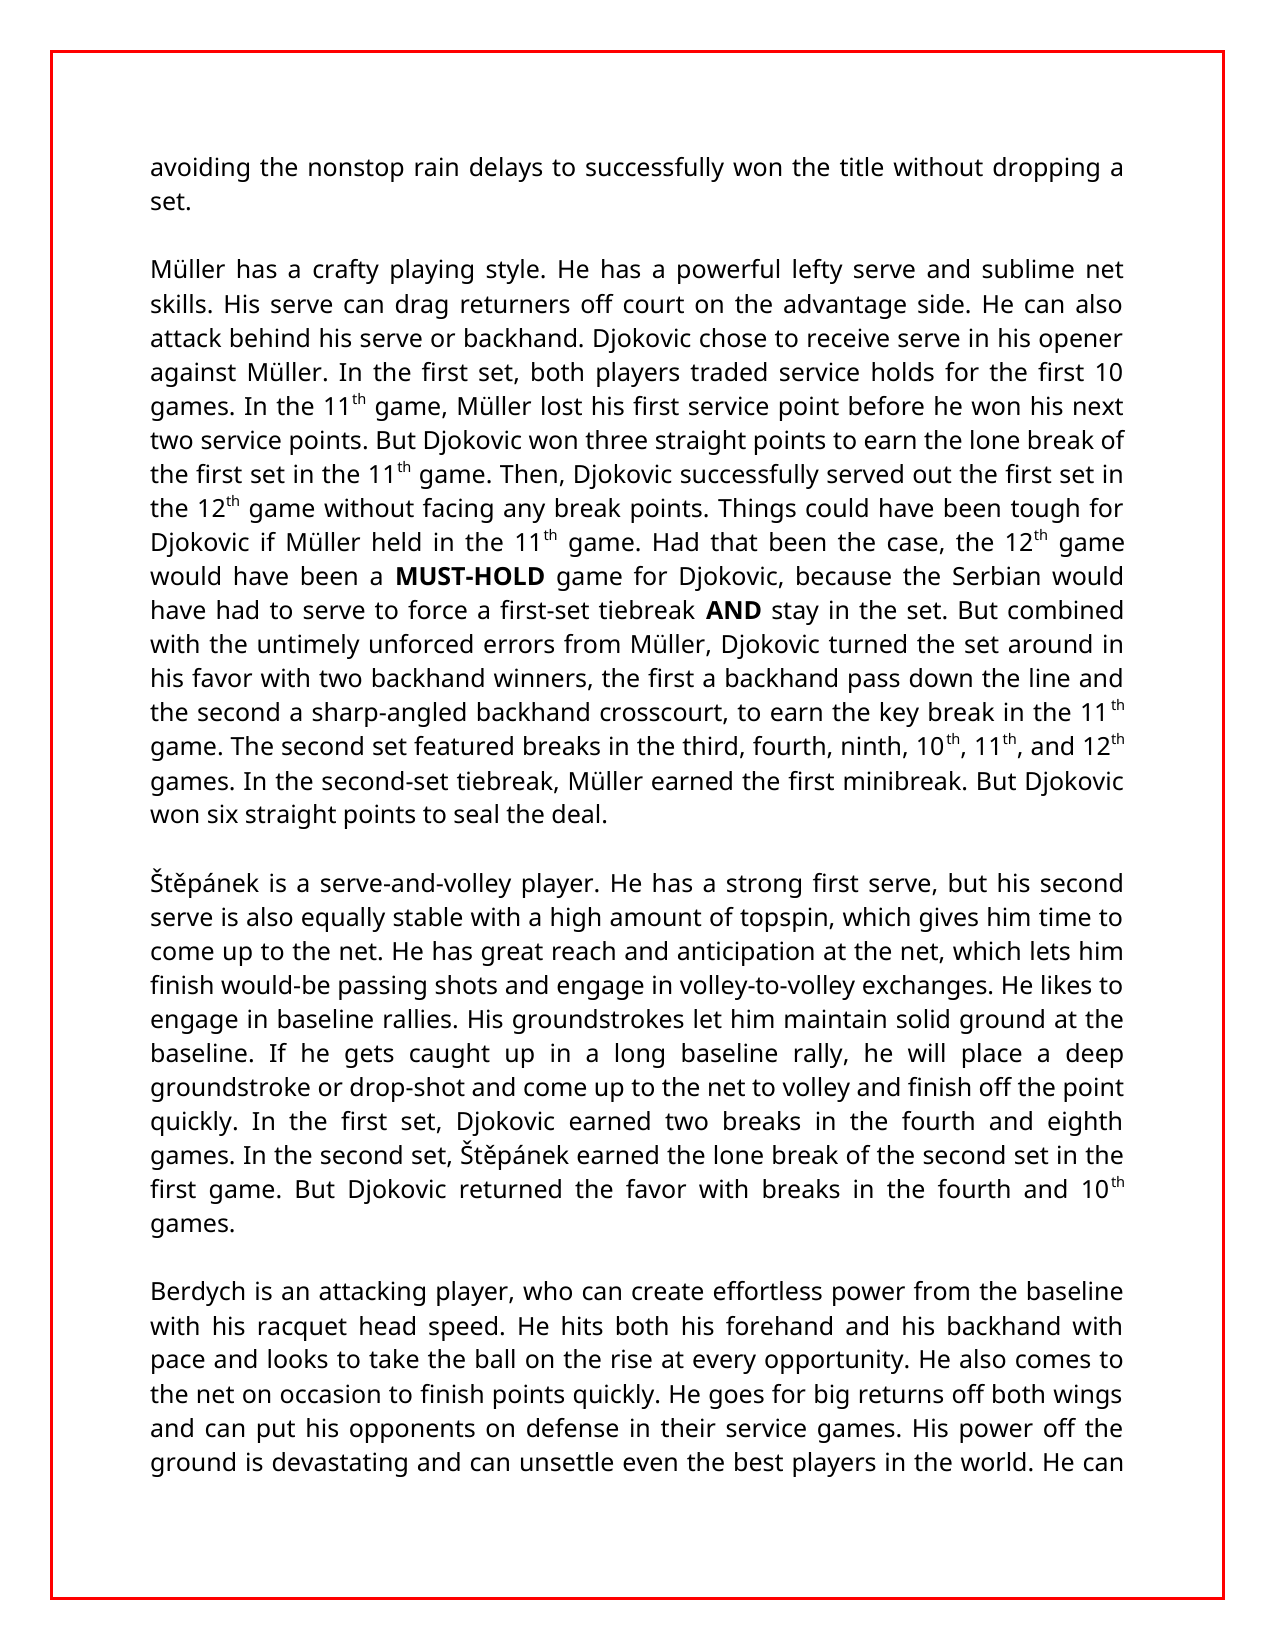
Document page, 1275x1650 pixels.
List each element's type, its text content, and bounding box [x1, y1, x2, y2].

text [150, 1274, 1125, 1478]
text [150, 150, 1125, 218]
text Štěpánek is a serve-and-volley player. He has a strong first serve, but his second serve is also equally stable with a high amount of topspin, which gives him time to come up to the net. He has great reach and anticipation at the net, which lets him finish would-be passing shots and engage in volley-to-volley exchanges. He likes to engage in baseline rallies. His groundstrokes let him maintain solid ground at the baseline. If he gets caught up in a long baseline rally, he will place a deep groundstroke or drop-shot and come up to the net to volley and finish off the point quickly. In the first set, Djokovic earned two breaks in the fourth and eighth games. In the second set, Štěpánek earned the lone break of the second set in the first game. But Djokovic returned the favor with breaks in the fourth and 10th games. [150, 865, 1125, 1240]
text Müller has a crafty playing style. He has a powerful lefty serve and sublime net skills. His serve can drag returners off court on the advantage side. He can also attack behind his serve or backhand. Djokovic chose to receive serve in his opener against Müller. In the first set, both players traded service holds for the first 10 games. In the 11th game, Müller lost his first service point before he won his next two service points. But Djokovic won three straight points to earn the lone break of the first set in the 11th game. Then, Djokovic successfully served out the first set in the 12th game without facing any break points. Things could have been tough for Djokovic if Müller held in the 11th game. Had that been the case, the 12th game would have been a MUST-HOLD game for Djokovic, because the Serbian would have had to serve to force a first-set tiebreak AND stay in the set. But combined with the untimely unforced errors from Müller, Djokovic turned the set around in his favor with two backhand winners, the first a backhand pass down the line and the second a sharp-angled backhand crosscourt, to earn the key break in the 11th game. The second set featured breaks in the third, fourth, ninth, 10th, 11th, and 12th games. In the second-set tiebreak, Müller earned the first minibreak. But Djokovic won six straight points to seal the deal. [150, 252, 1125, 831]
